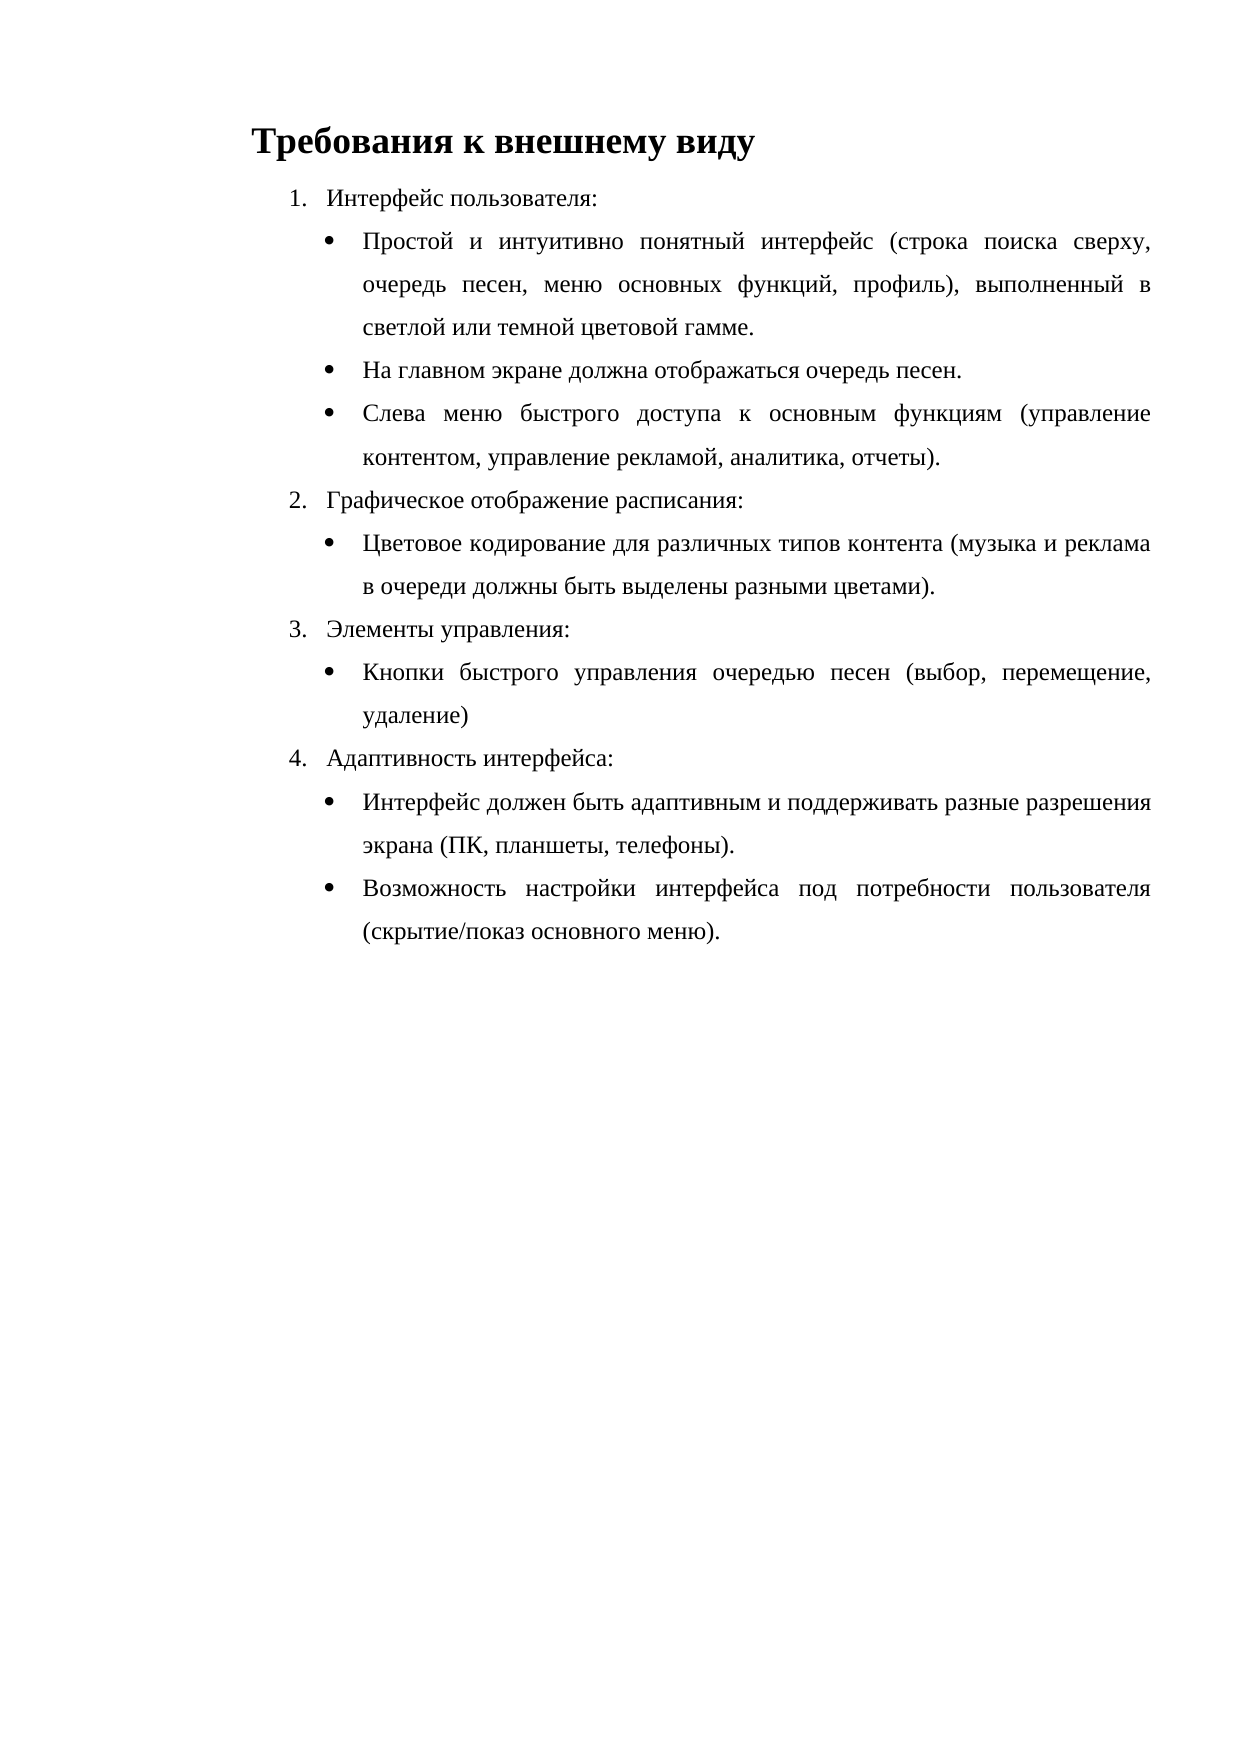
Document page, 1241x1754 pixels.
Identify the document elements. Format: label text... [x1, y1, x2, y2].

list Возможность настройки интерфейса под потребности пользователя (скрытие/показ основного меню). [325, 873, 1152, 945]
list Элементы управления: [288, 614, 1152, 643]
list На главном экране должна отображаться очередь песен. [325, 355, 1152, 384]
list Интерфейс пользователя: [288, 183, 1152, 212]
list Цветовое кодирование для различных типов контента (музыка и реклама в очереди должны быть выделены разными цветами). [325, 528, 1152, 600]
list Графическое отображение расписания: [288, 485, 1152, 513]
list Адаптивность интерфейса: [288, 743, 1152, 772]
list Слева меню быстрого доступа к основным функциям (управление контентом, управление рекламой, аналитика, отчеты). [325, 398, 1152, 470]
list Простой и интуитивно понятный интерфейс (строка поиска сверху, очередь песен, меню основных функций, профиль), выполненный в светлой или темной цветовой гамме. [325, 226, 1152, 341]
text Требования к внешнему виду [177, 118, 1152, 161]
list Интерфейс должен быть адаптивным и поддерживать разные разрешения экрана (ПК, планшеты, телефоны). [325, 787, 1152, 858]
list Кнопки быстрого управления очередью песен (выбор, перемещение, удаление) [325, 657, 1152, 729]
